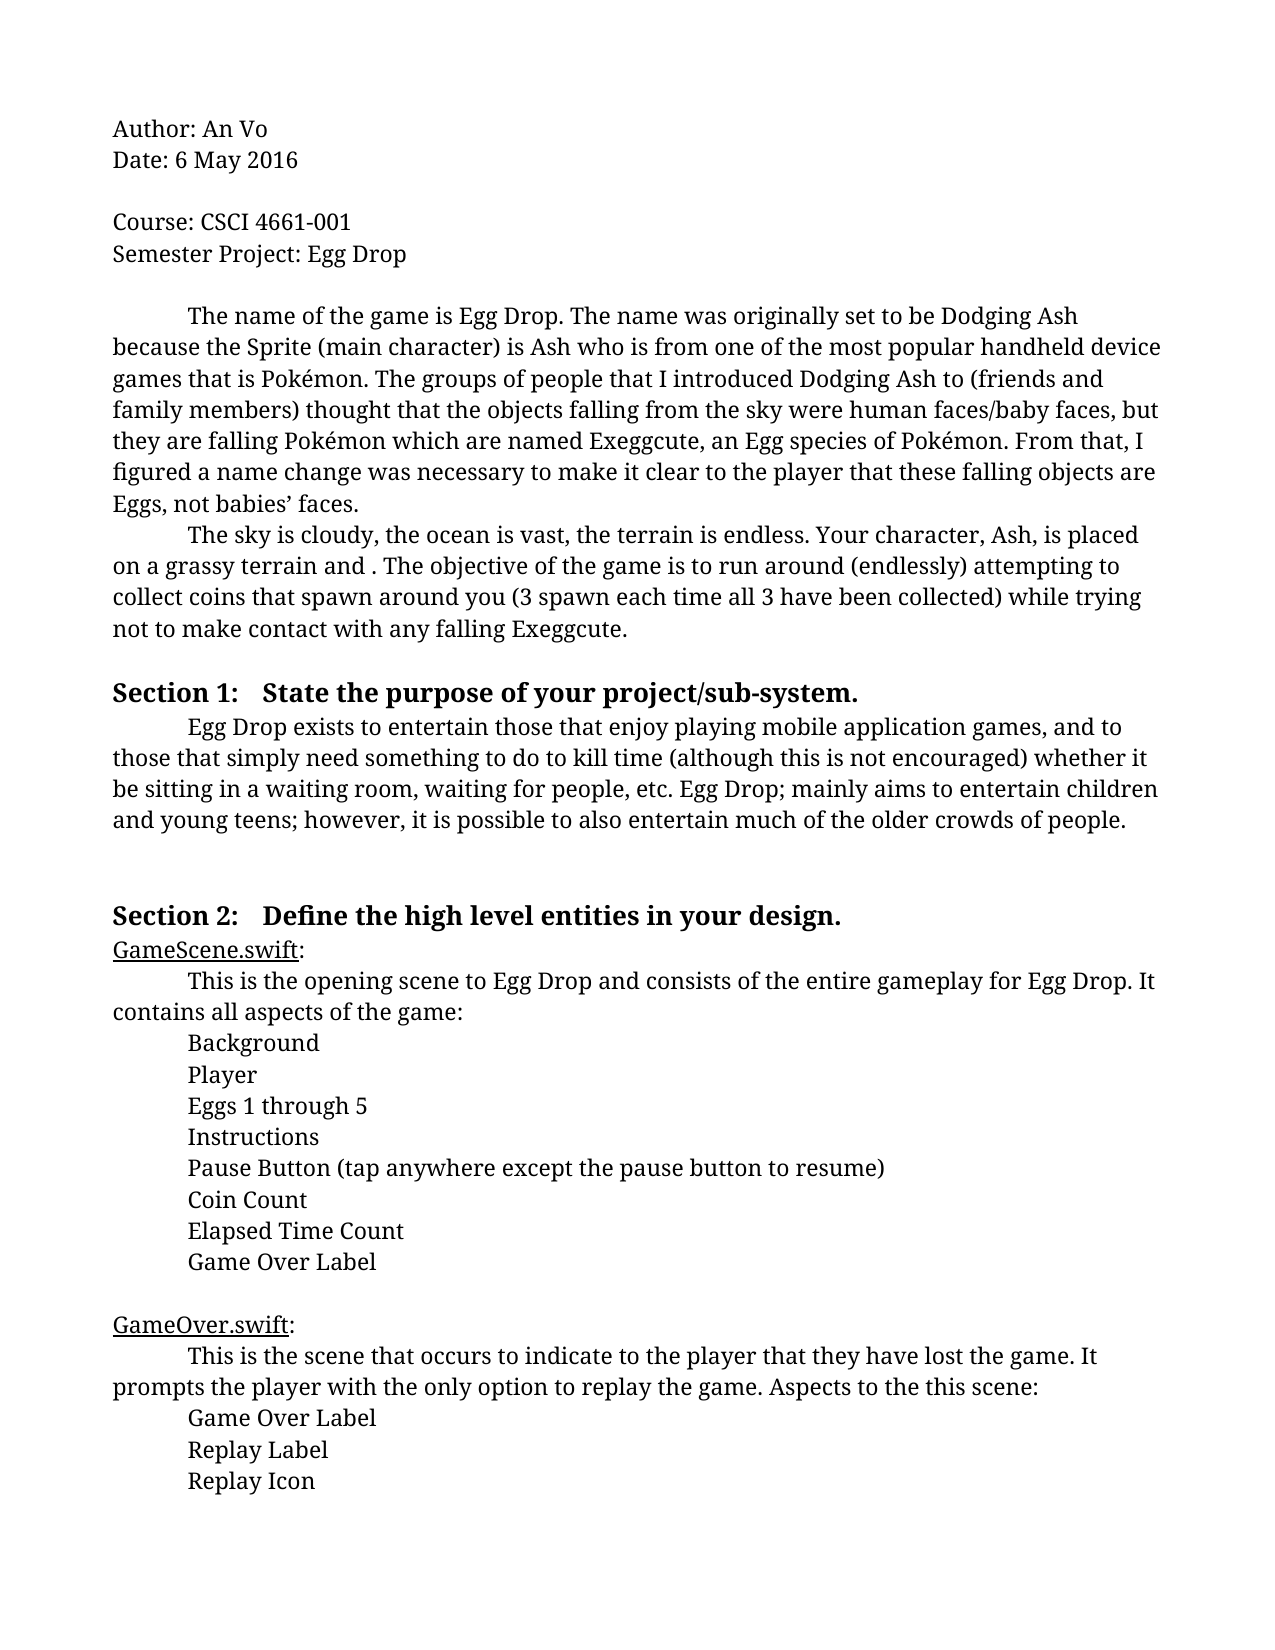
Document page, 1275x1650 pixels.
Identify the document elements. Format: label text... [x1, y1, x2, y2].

text This is the scene that occurs to indicate to the player that they have lost the game. It prompts the player with the only option to replay the game. Aspects to the this scene: [112, 1340, 1162, 1402]
text Section 2: Define the high level entities in your design. [112, 898, 1162, 933]
text Date: 6 May 2016 [112, 144, 1162, 175]
text Course: CSCI 4661-001 [112, 206, 1162, 237]
text Game Over Label [112, 1246, 1162, 1277]
text Background [112, 1027, 1162, 1058]
text Coin Count [112, 1183, 1162, 1215]
text Pause Button (tap anywhere except the pause button to resume) [112, 1152, 1162, 1183]
text GameScene.swift: [112, 933, 1162, 965]
text Instructions [112, 1121, 1162, 1152]
text Player [112, 1058, 1162, 1090]
text Semester Project: Egg Drop [112, 237, 1162, 269]
text The name of the game is Egg Drop. The name was originally set to be Dodging Ash because the Sprite (main character) is Ash who is from one of the most popular handheld device games that is Pokémon. The groups of people that I introduced Dodging Ash to (friends and family members) thought that the objects falling from the sky were human faces/baby faces, but they are falling Pokémon which are named Exeggcute, an Egg species of Pokémon. From that, I figured a name change was necessary to make it clear to the player that these falling objects are Eggs, not babies’ faces. [112, 300, 1162, 519]
text Author: An Vo [112, 112, 1162, 144]
text Section 1: State the purpose of your project/sub-system. [112, 675, 1162, 711]
text The sky is cloudy, the ocean is vast, the terrain is endless. Your character, Ash, is placed on a grassy terrain and . The objective of the game is to run around (endlessly) attempting to collect coins that spawn around you (3 spawn each time all 3 have been collected) while trying not to make contact with any falling Exeggcute. [112, 519, 1162, 644]
text GameOver.swift: [112, 1308, 1162, 1340]
text Elapsed Time Count [112, 1215, 1162, 1246]
text Replay Label [112, 1433, 1162, 1465]
text Eggs 1 through 5 [112, 1090, 1162, 1121]
text This is the opening scene to Egg Drop and consists of the entire gameplay for Egg Drop. It contains all aspects of the game: [112, 965, 1162, 1027]
text Egg Drop exists to entertain those that enjoy playing mobile application games, and to those that simply need something to do to kill time (although this is not encouraged) whether it be sitting in a waiting room, waiting for people, etc. Egg Drop; mainly aims to entertain children and young teens; however, it is possible to also entertain much of the older crowds of people. [112, 711, 1162, 836]
text Game Over Label [112, 1402, 1162, 1433]
text Replay Icon [112, 1465, 1162, 1496]
